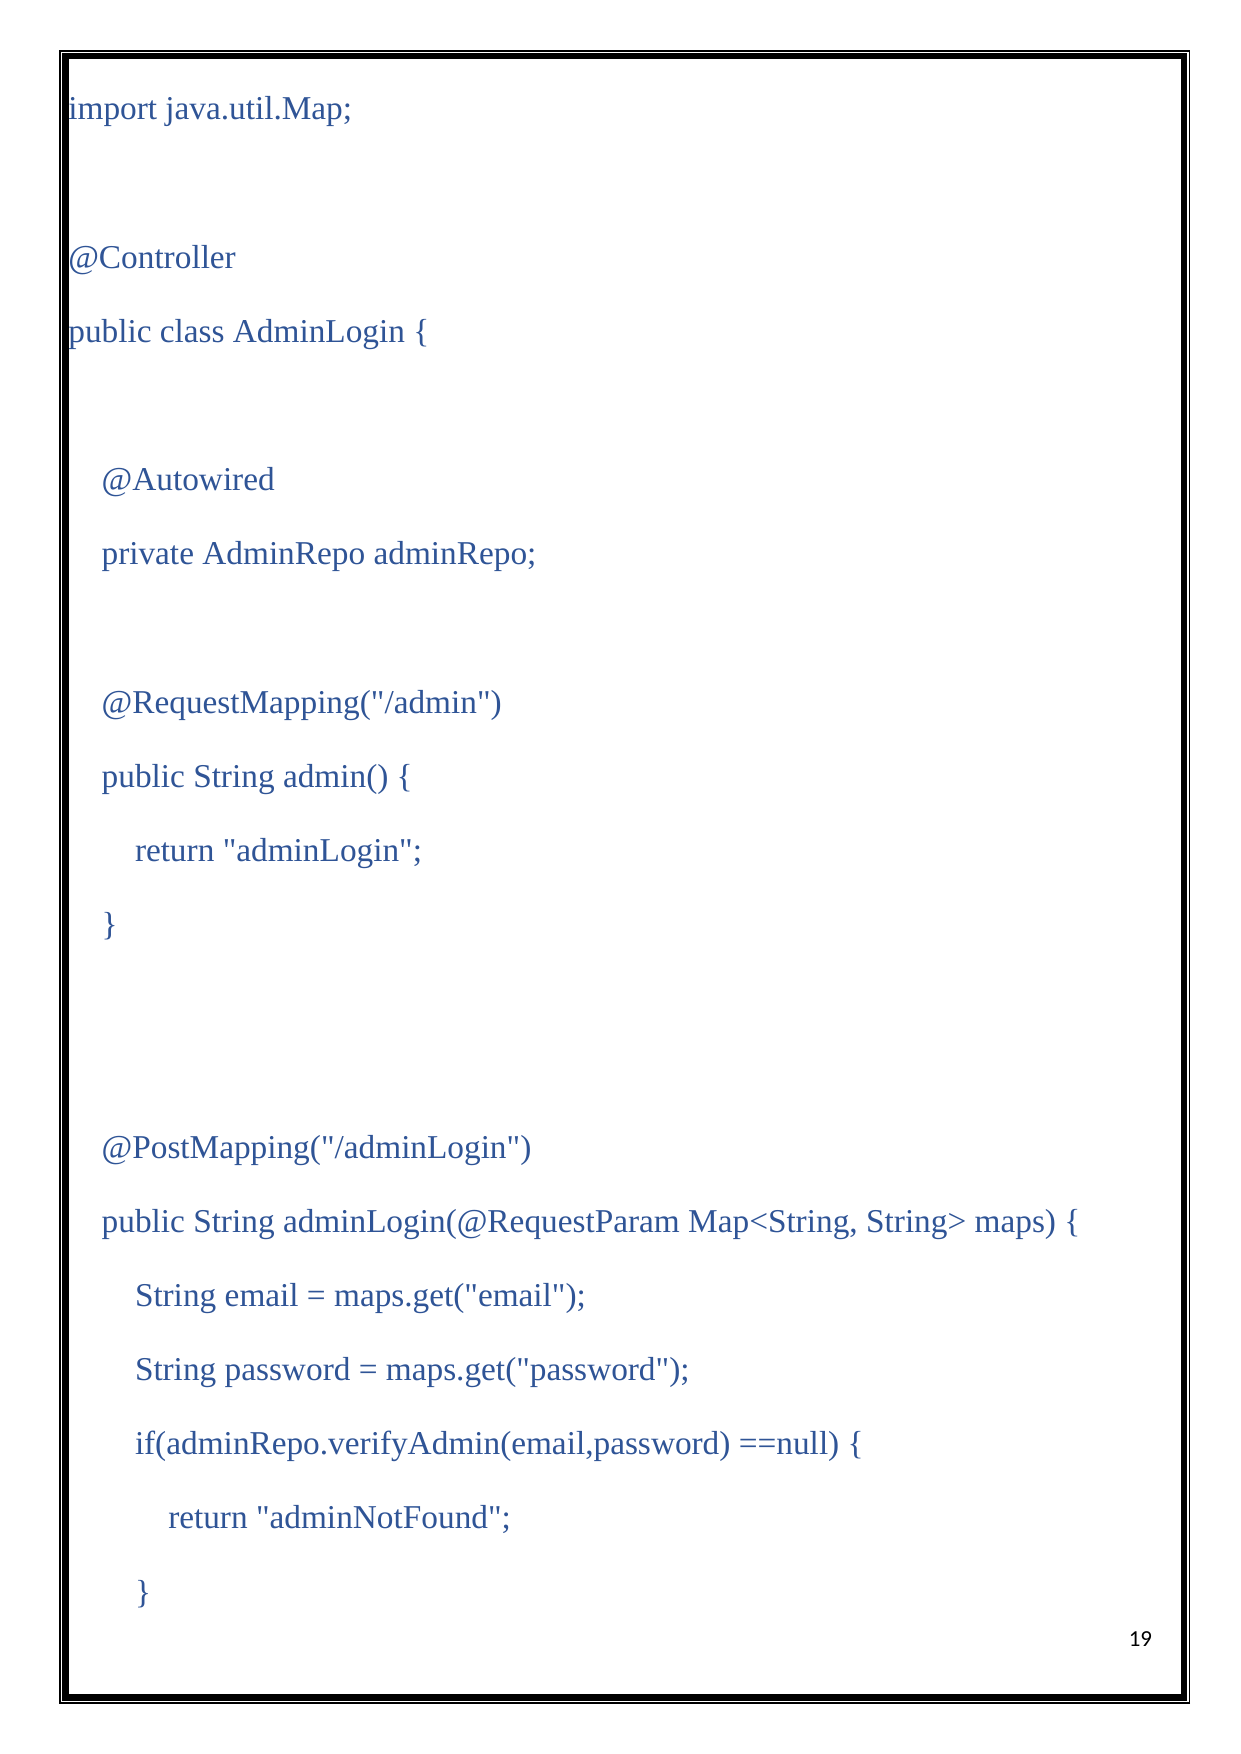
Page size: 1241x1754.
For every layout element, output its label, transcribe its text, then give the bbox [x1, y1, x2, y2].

text return "adminNotFound"; [69, 1498, 1152, 1536]
text return "adminLogin"; [69, 830, 1152, 869]
text } [69, 904, 1152, 943]
text private AdminRepo adminRepo; [69, 534, 1152, 572]
text String password = maps.get("password"); [69, 1349, 1152, 1388]
text @PostMapping("/adminLogin") [69, 1127, 1152, 1165]
text import java.util.Map; [69, 89, 1152, 127]
text public class AdminLogin { [69, 311, 1152, 349]
text public String adminLogin(@RequestParam Map<String, String> maps) { [69, 1201, 1152, 1239]
text } [69, 1572, 1152, 1610]
text @Controller [69, 237, 1152, 275]
text @RequestMapping("/admin") [69, 682, 1152, 720]
text String email = maps.get("email"); [69, 1275, 1152, 1314]
text if(adminRepo.verifyAdmin(email,password) ==null) { [69, 1424, 1152, 1462]
text @Autowired [69, 459, 1152, 498]
text public String admin() { [69, 756, 1152, 794]
